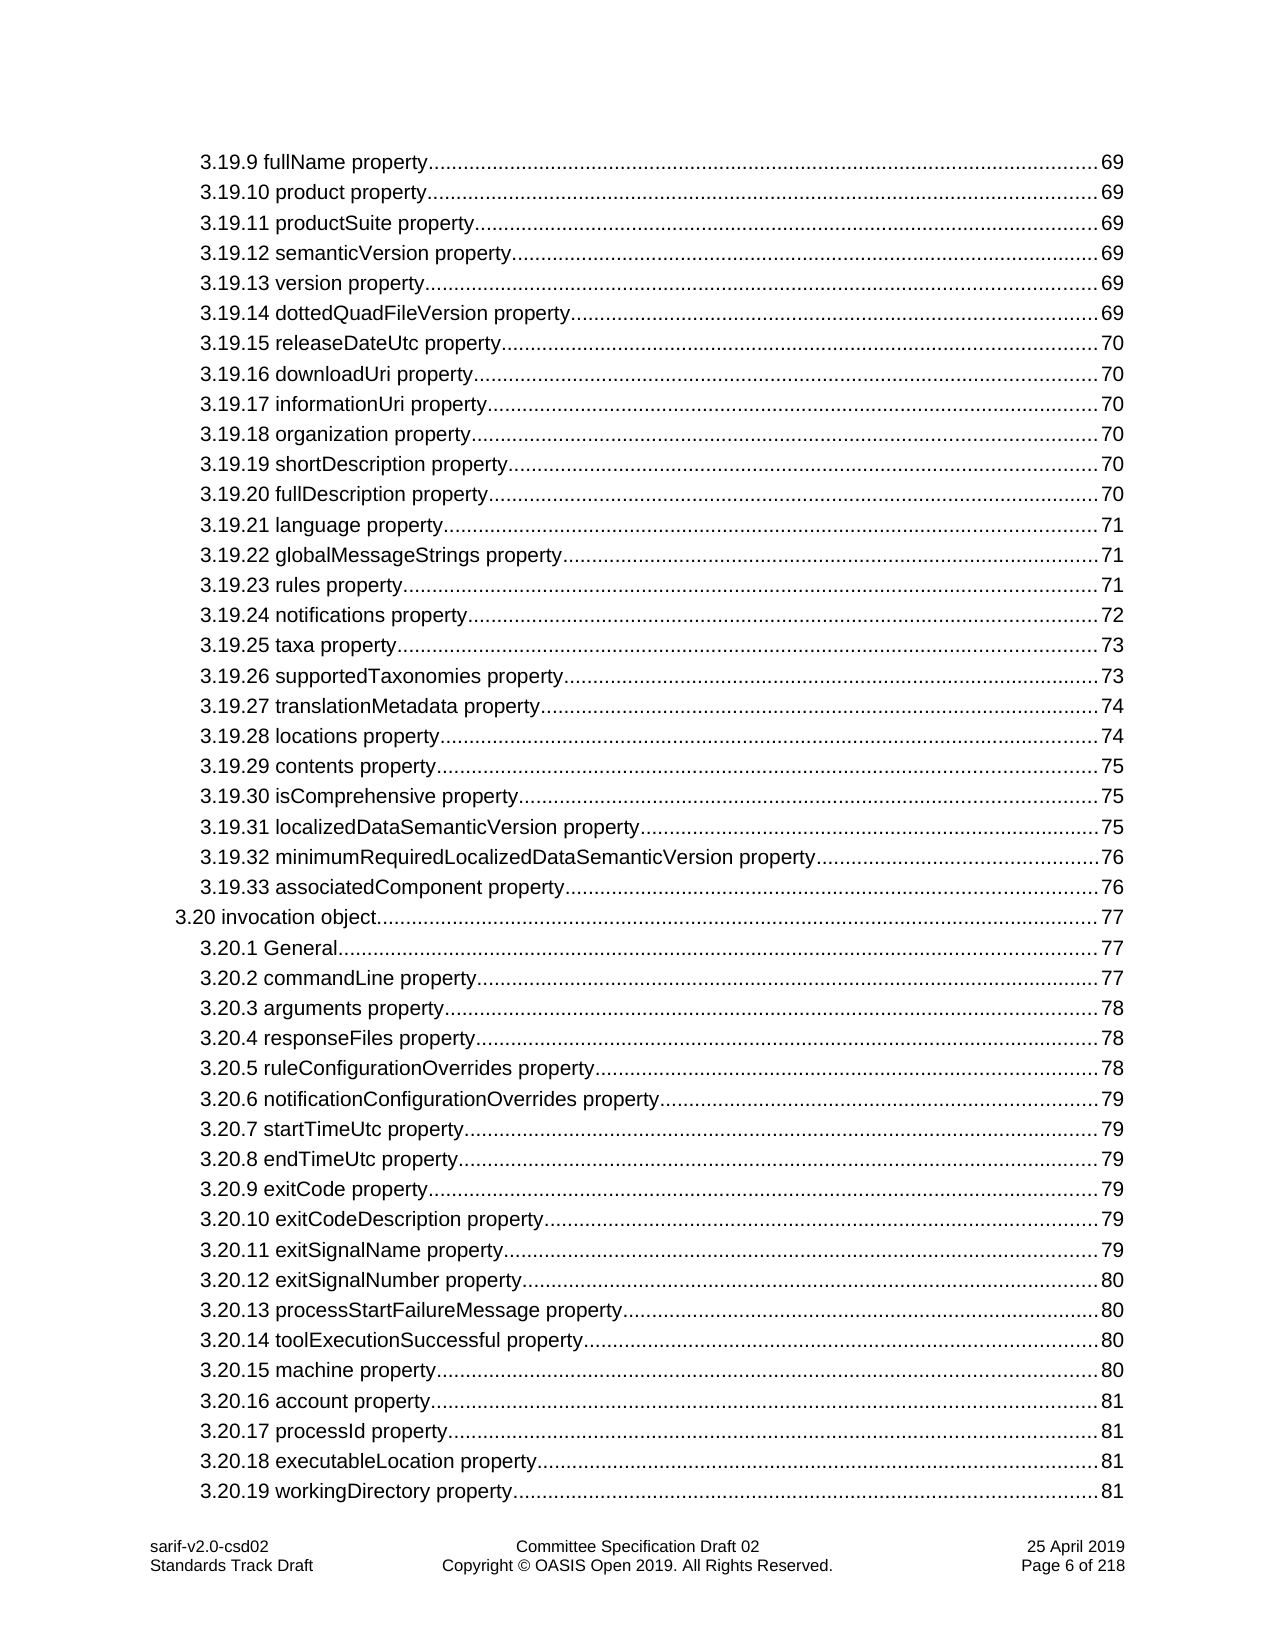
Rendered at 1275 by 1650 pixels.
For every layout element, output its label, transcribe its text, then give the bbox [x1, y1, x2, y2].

text 3.20.5 ruleConfigurationOverrides property 78 [200, 1056, 1125, 1080]
text 3.20.11 exitSignalName property 79 [200, 1237, 1125, 1261]
text 3.19.12 semanticVersion property 69 [200, 241, 1125, 264]
text 3.20.14 toolExecutionSuccessful property 80 [200, 1328, 1125, 1352]
text 3.19.21 language property 71 [200, 512, 1125, 536]
text 3.19.26 supportedTaxonomies property 73 [200, 663, 1125, 687]
text 3.20.6 notificationConfigurationOverrides property 79 [200, 1086, 1125, 1110]
text 3.20.15 machine property 80 [200, 1358, 1125, 1382]
text 3.20.4 responseFiles property 78 [200, 1026, 1125, 1050]
text 3.19.17 informationUri property 70 [200, 392, 1125, 416]
text 3.19.29 contents property 75 [200, 754, 1125, 778]
text 3.19.28 locations property 74 [200, 724, 1125, 748]
text 3.20.16 account property 81 [200, 1388, 1125, 1412]
text 3.20.12 exitSignalNumber property 80 [200, 1268, 1125, 1292]
text 3.19.24 notifications property 72 [200, 603, 1125, 627]
text 3.19.27 translationMetadata property 74 [200, 694, 1125, 718]
text 3.19.9 fullName property 69 [200, 150, 1125, 174]
text 3.20 invocation object 77 [175, 905, 1125, 929]
text 3.19.22 globalMessageStrings property 71 [200, 543, 1125, 567]
text 3.20.10 exitCodeDescription property 79 [200, 1207, 1125, 1231]
text 3.20.3 arguments property 78 [200, 996, 1125, 1020]
text 3.19.13 version property 69 [200, 271, 1125, 295]
text 3.20.8 endTimeUtc property 79 [200, 1147, 1125, 1171]
text 3.20.1 General 77 [200, 935, 1125, 959]
text 3.20.19 workingDirectory property 81 [200, 1479, 1125, 1503]
text 3.20.18 executableLocation property 81 [200, 1449, 1125, 1473]
text 3.19.11 productSuite property 69 [200, 210, 1125, 234]
text 3.19.23 rules property 71 [200, 573, 1125, 597]
text 3.19.20 fullDescription property 70 [200, 482, 1125, 506]
text 3.19.32 minimumRequiredLocalizedDataSemanticVersion property 76 [200, 845, 1125, 869]
text 3.19.30 isComprehensive property 75 [200, 784, 1125, 808]
text 3.20.13 processStartFailureMessage property 80 [200, 1298, 1125, 1322]
text 3.20.7 startTimeUtc property 79 [200, 1117, 1125, 1141]
text 3.19.15 releaseDateUtc property 70 [200, 331, 1125, 355]
text 3.19.14 dottedQuadFileVersion property 69 [200, 301, 1125, 325]
text 3.20.17 processId property 81 [200, 1419, 1125, 1443]
text 3.19.10 product property 69 [200, 180, 1125, 204]
text 3.19.18 organization property 70 [200, 422, 1125, 446]
text 3.19.31 localizedDataSemanticVersion property 75 [200, 814, 1125, 838]
text 3.20.9 exitCode property 79 [200, 1177, 1125, 1201]
text 3.19.19 shortDescription property 70 [200, 452, 1125, 476]
text 3.19.33 associatedComponent property 76 [200, 875, 1125, 899]
text 3.20.2 commandLine property 77 [200, 966, 1125, 989]
text 3.19.16 downloadUri property 70 [200, 361, 1125, 385]
text 3.19.25 taxa property 73 [200, 633, 1125, 657]
